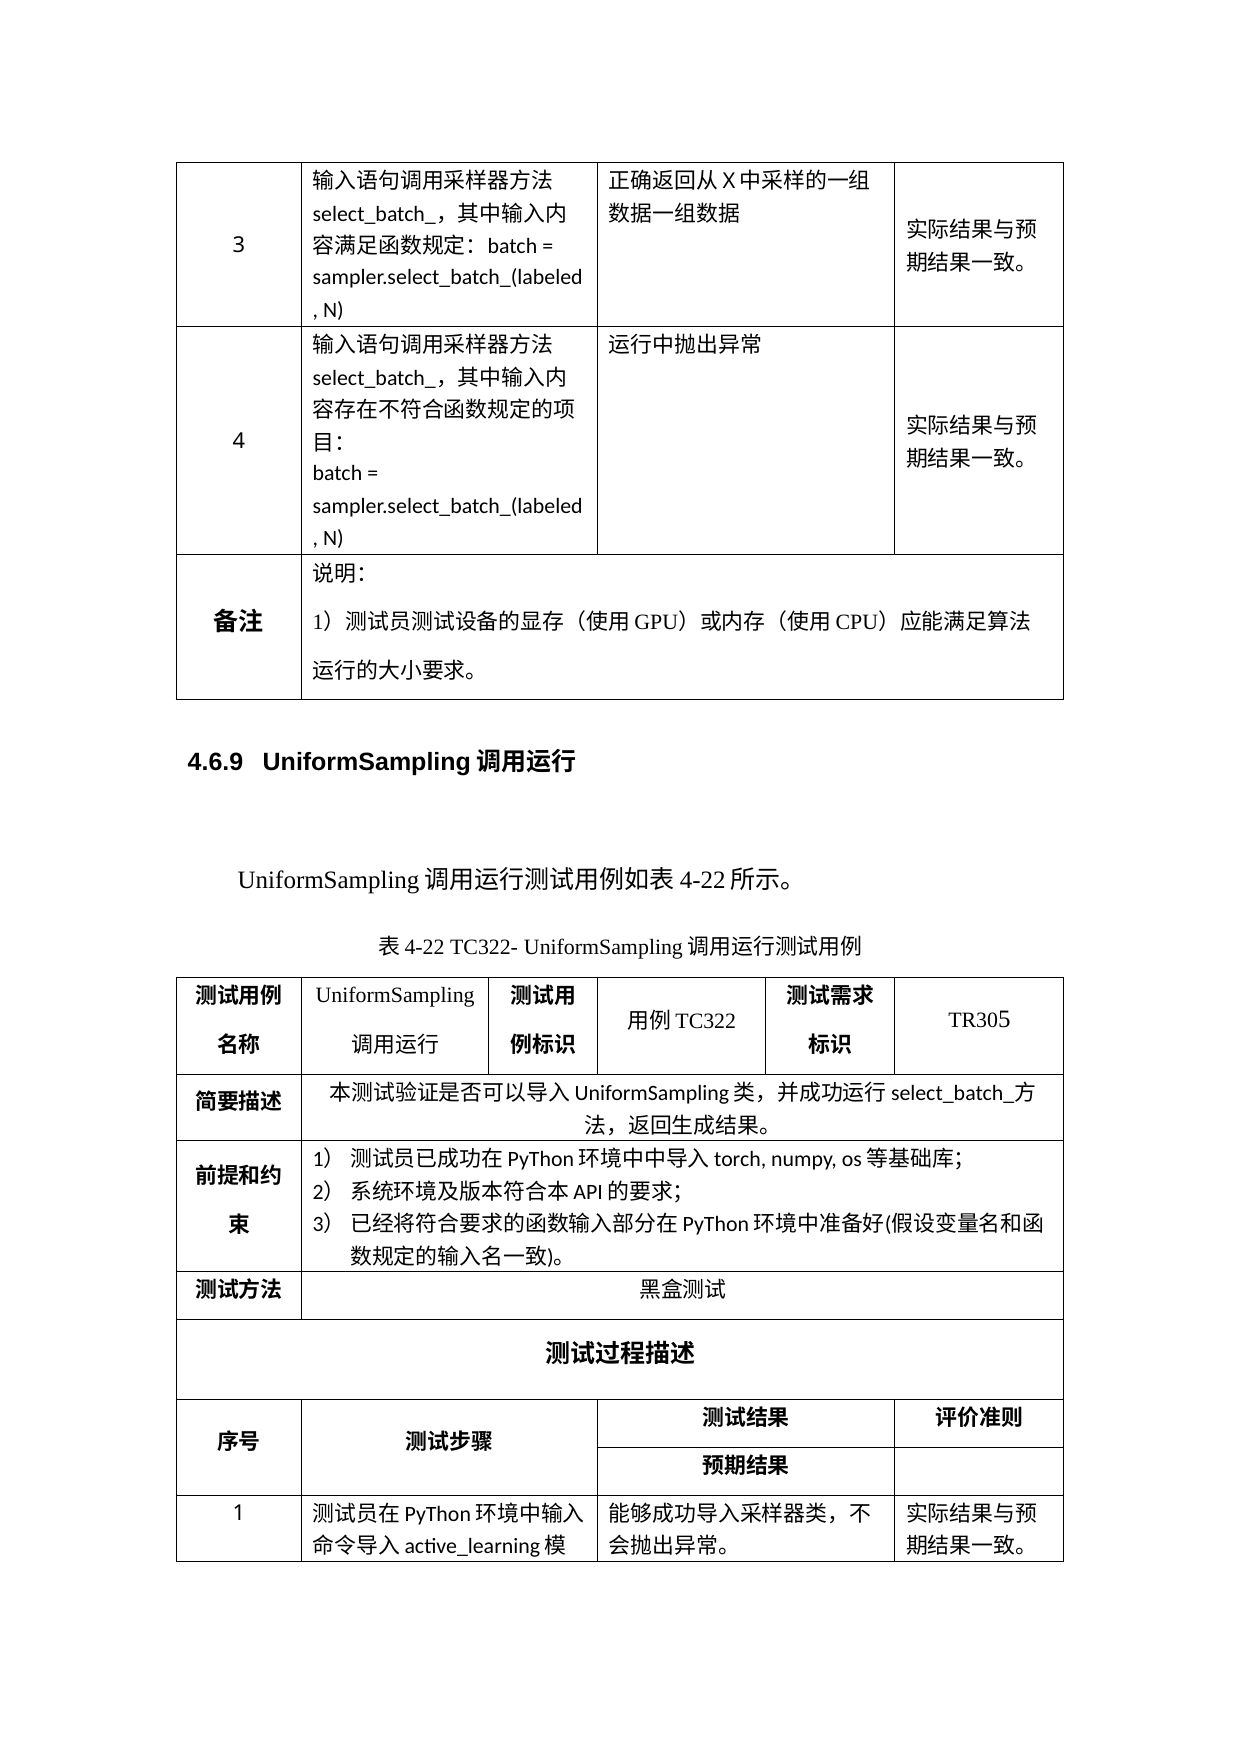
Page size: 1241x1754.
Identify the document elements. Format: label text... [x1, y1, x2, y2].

table_cell 输入语句调用采样器方法select_batch_，其中输入内容存在不符合函数规定的项目： batch = sampler.select_batch_(labeled, N) [302, 327, 597, 554]
table_cell 序号 [177, 1400, 301, 1494]
table_cell 前提和约束 [177, 1141, 301, 1271]
table_cell 3 [177, 163, 301, 326]
text UniformSampling调用运行测试用例如表4-22所示。 [187, 846, 1053, 911]
text 表4-22 TC322- UniformSampling调用运行测试用例 [187, 929, 1053, 961]
table_cell 4 [177, 327, 301, 554]
table_header 用例TC322 [598, 978, 765, 1074]
table_cell 运行中抛出异常 [598, 327, 894, 554]
table_header TR305 [895, 978, 1063, 1074]
table_cell 实际结果与预期结果一致。 [895, 163, 1063, 326]
table_cell 测试方法 [177, 1272, 301, 1318]
subtitle UniformSampling调用运行 [187, 727, 1053, 792]
table_cell 实际结果与预期结果一致。 [895, 1496, 1063, 1561]
table_cell 正确返回从X中采样的一组数据一组数据 [598, 163, 894, 326]
table_cell 测试员已成功在PyThon环境中中导入torch, numpy, os等基础库； 系统环境及版本符合本API的要求； 已经将符合要求的函数输入部分在PyThon环境中准备好(假设变量名和函数规定的输入名一致)。 [302, 1141, 1063, 1271]
table_cell 简要描述 [177, 1075, 301, 1140]
table_cell 评价准则 [895, 1400, 1063, 1447]
table_header 测试用例名称 [177, 978, 301, 1074]
table_header 测试用例标识 [489, 978, 597, 1074]
table_header UniformSampling调用运行 [302, 978, 488, 1074]
table_cell 测试步骤 [302, 1400, 597, 1494]
table_cell 说明： 1）测试员测试设备的显存（使用GPU）或内存（使用CPU）应能满足算法运行的大小要求。 [302, 555, 1063, 699]
table_cell 测试过程描述 [177, 1320, 1063, 1399]
table_cell 实际结果与预期结果一致。 [895, 327, 1063, 554]
table_cell 能够成功导入采样器类，不会抛出异常。 [598, 1496, 894, 1561]
table_cell 本测试验证是否可以导入UniformSampling类，并成功运行select_batch_方法，返回生成结果。 [302, 1075, 1063, 1140]
table_cell 预期结果 [598, 1448, 894, 1494]
table_cell [895, 1448, 1063, 1494]
table_cell 测试结果 [598, 1400, 894, 1447]
table_cell 输入语句调用采样器方法select_batch_，其中输入内容满足函数规定：batch = sampler.select_batch_(labeled, N) [302, 163, 597, 326]
table_cell 黑盒测试 [302, 1272, 1063, 1318]
table_cell 1 [177, 1496, 301, 1561]
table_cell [302, 1496, 597, 1561]
table_header 测试需求标识 [766, 978, 894, 1074]
table_cell 备注 [177, 555, 301, 699]
